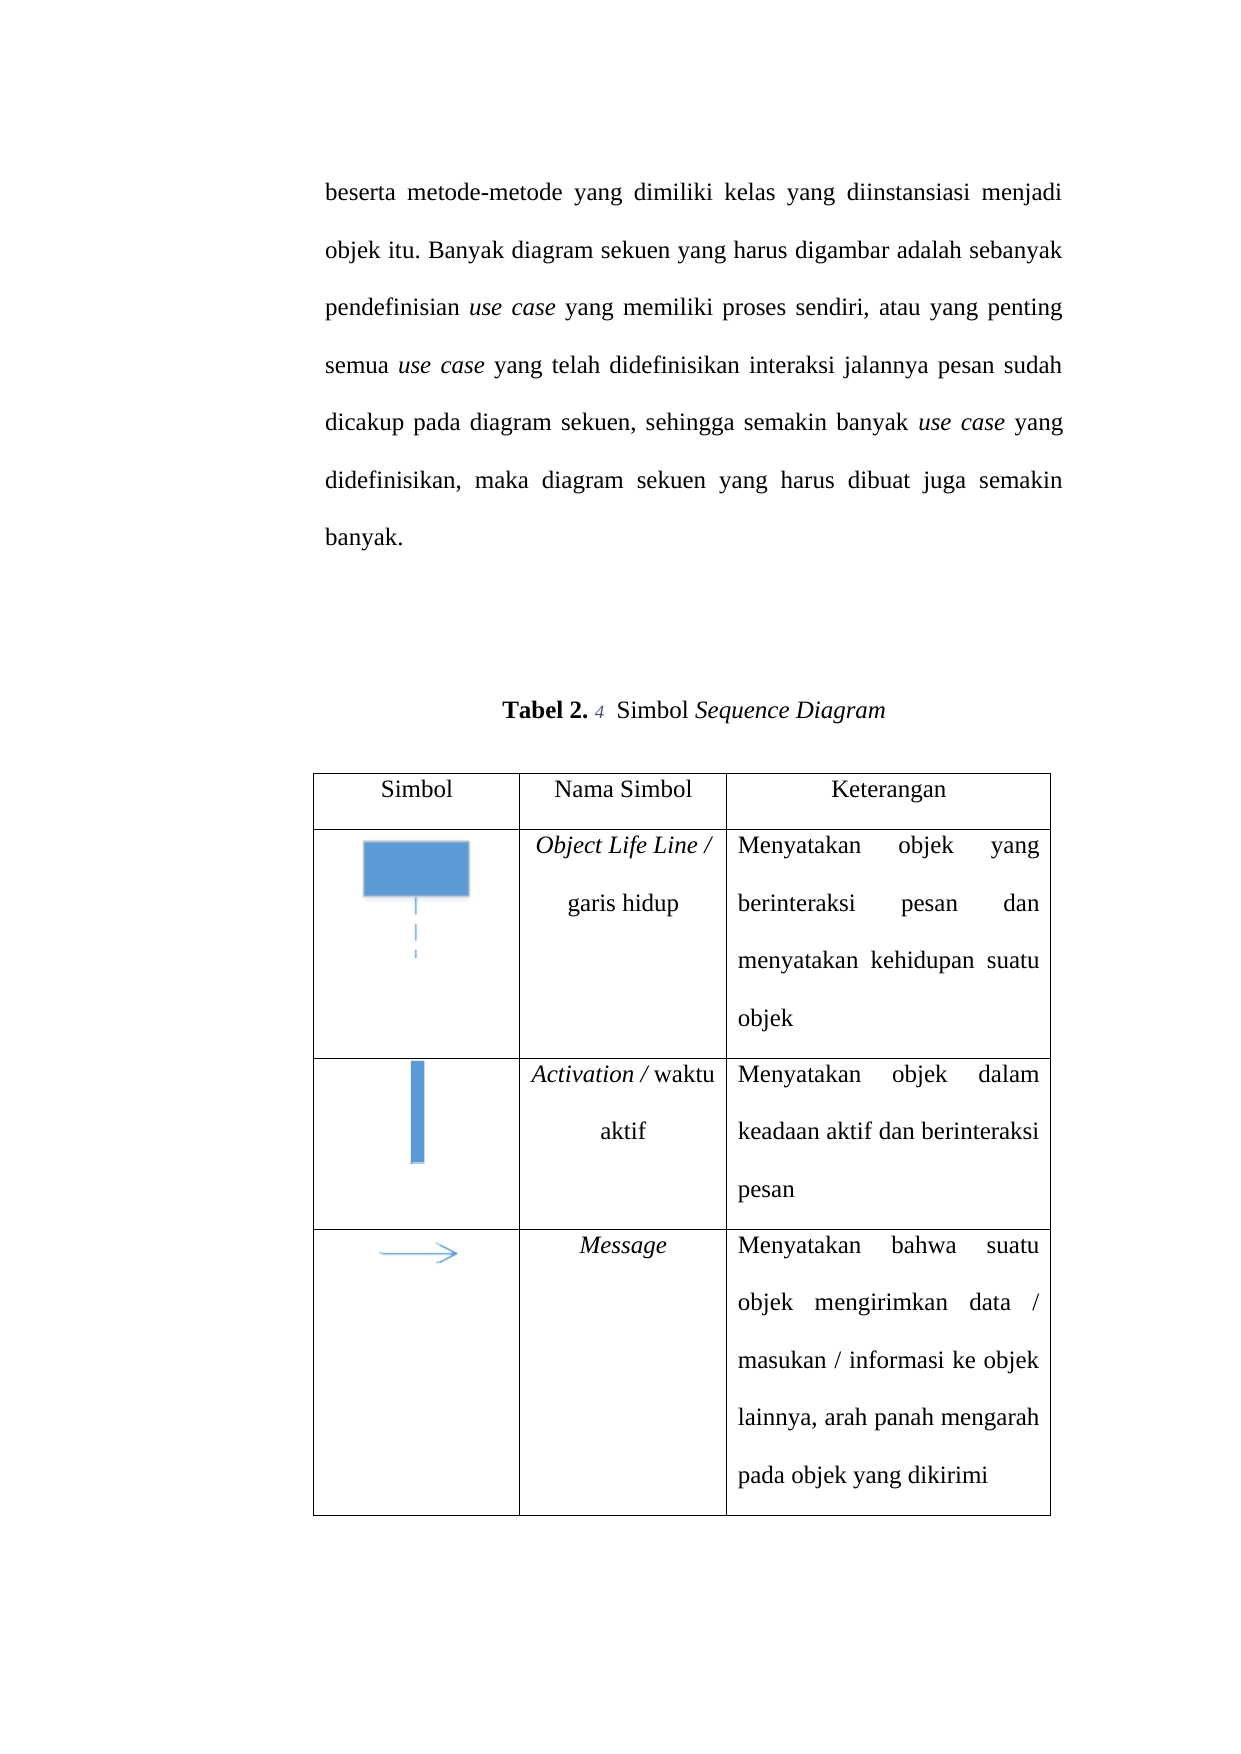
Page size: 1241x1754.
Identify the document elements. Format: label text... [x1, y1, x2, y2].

table_cell Object Life Line / garis hidup [520, 830, 726, 1058]
table_cell Activation / waktu aktif [520, 1059, 726, 1229]
table_cell [314, 1230, 519, 1515]
table_header Nama Simbol [520, 774, 726, 829]
table_cell Menyatakan objek dalam keadaan aktif dan berinteraksi pesan [727, 1059, 1050, 1229]
table_cell Menyatakan objek yang berinteraksi pesan dan menyatakan kehidupan suatu objek [727, 830, 1050, 1058]
table_header Keterangan [727, 774, 1050, 829]
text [325, 177, 1063, 551]
table_cell Message [520, 1230, 726, 1515]
table_cell Menyatakan bahwa suatu objek mengirimkan data / masukan / informasi ke objek lainnya, arah panah mengarah pada objek yang dikirimi [727, 1230, 1050, 1515]
text Tabel 2. 4 Simbol Sequence Diagram [250, 695, 1063, 723]
table_cell [314, 1059, 519, 1229]
table_header Simbol [314, 774, 519, 829]
table_cell [314, 830, 519, 1058]
